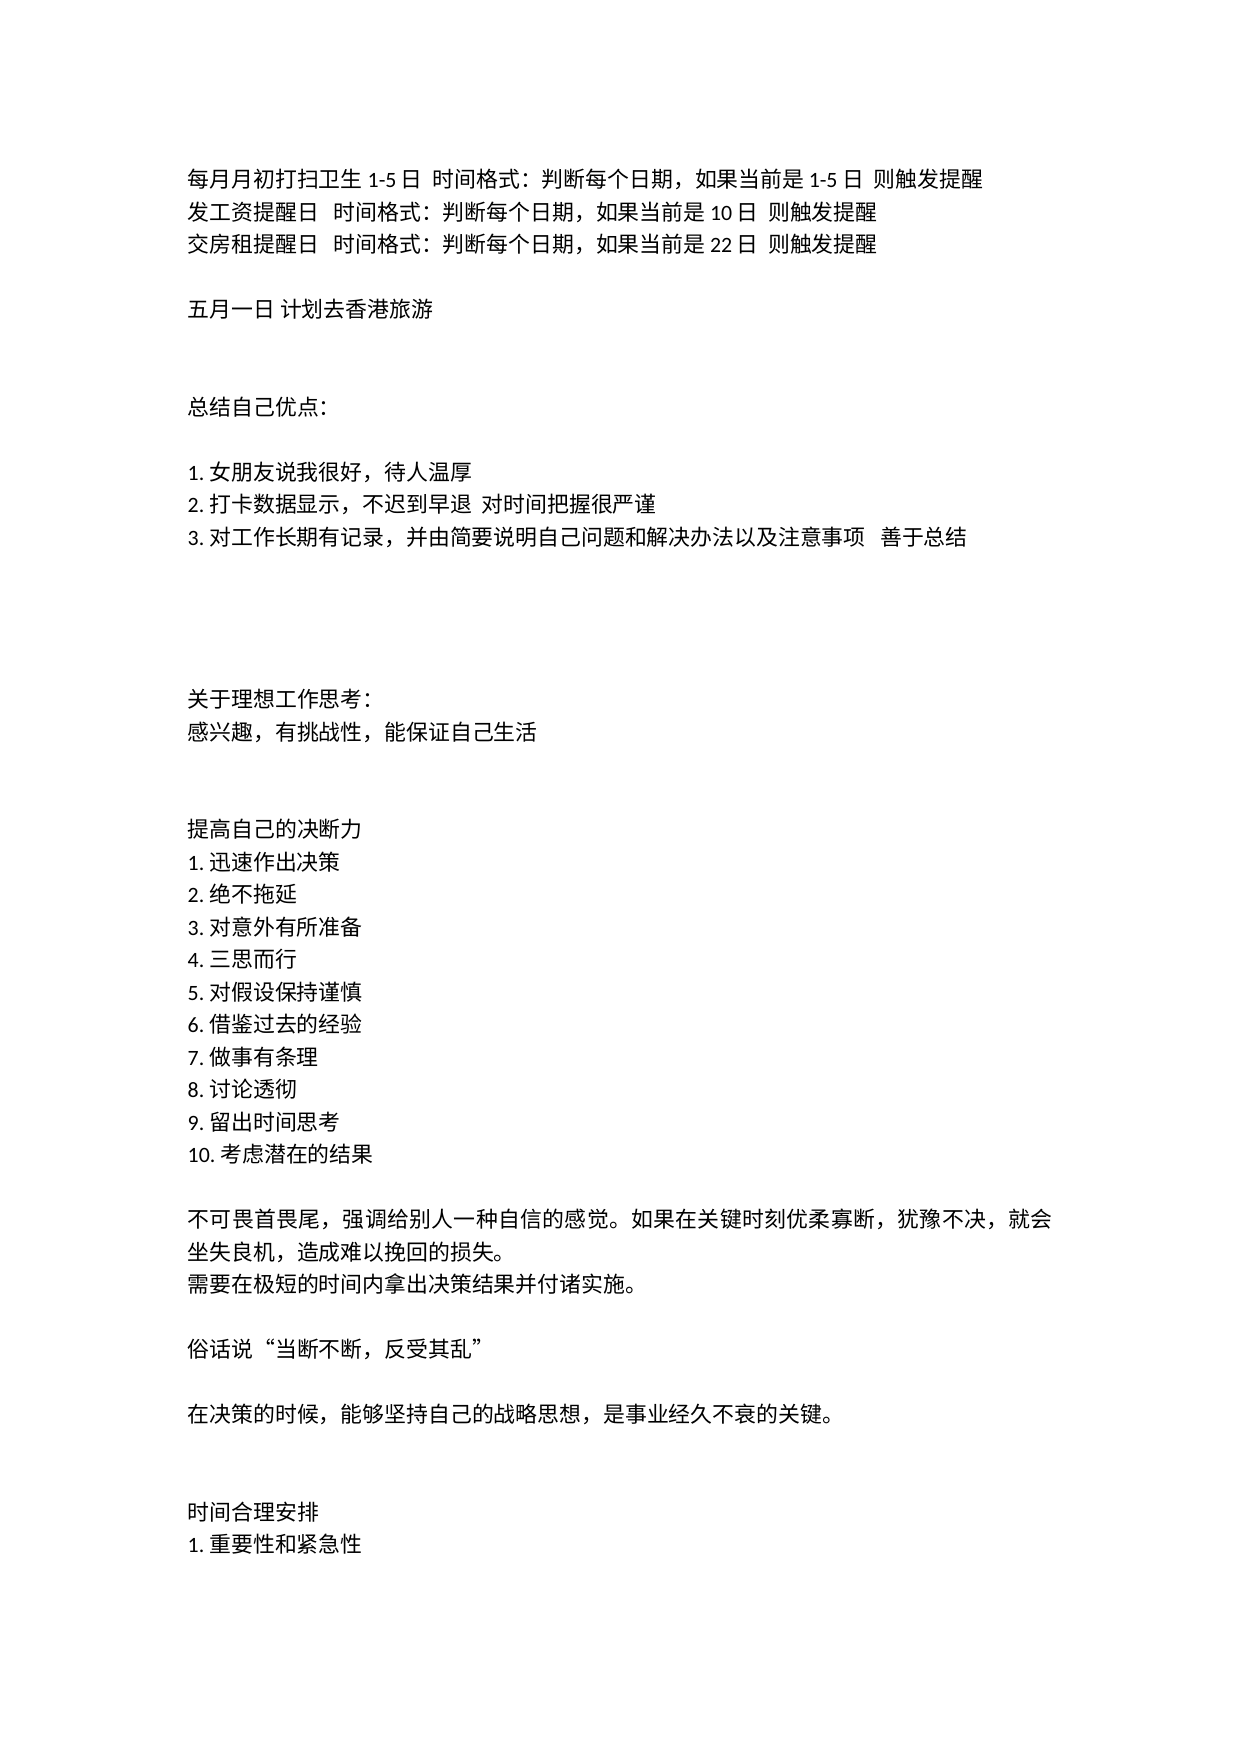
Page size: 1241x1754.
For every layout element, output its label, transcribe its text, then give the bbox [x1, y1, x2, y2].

list 对意外有所准备 [187, 909, 1053, 942]
text 五月一日 计划去香港旅游 [187, 292, 1053, 324]
list 女朋友说我很好，待人温厚 [187, 454, 1053, 487]
list 绝不拖延 [187, 877, 1053, 909]
list 俗话说“当断不断，反受其乱” [187, 1332, 1053, 1364]
list 迅速作出决策 [187, 844, 1053, 877]
text 交房租提醒日 时间格式：判断每个日期，如果当前是22日 则触发提醒 [187, 227, 1053, 259]
list 留出时间思考 [187, 1104, 1053, 1137]
list 在决策的时候，能够坚持自己的战略思想，是事业经久不衰的关键。 [187, 1397, 1053, 1429]
list 借鉴过去的经验 [187, 1007, 1053, 1039]
text 发工资提醒日 时间格式：判断每个日期，如果当前是10日 则触发提醒 [187, 194, 1053, 227]
list 考虑潜在的结果 [187, 1137, 1053, 1169]
list 需要在极短的时间内拿出决策结果并付诸实施。 [187, 1267, 1053, 1299]
text 每月月初打扫卫生 1-5日 时间格式：判断每个日期，如果当前是1-5日 则触发提醒 [187, 162, 1053, 194]
text 感兴趣，有挑战性，能保证自己生活 [187, 714, 1053, 747]
list 不可畏首畏尾，强调给别人一种自信的感觉。如果在关键时刻优柔寡断，犹豫不决，就会坐失良机，造成难以挽回的损失。 [187, 1202, 1053, 1267]
list 时间合理安排 [187, 1494, 1053, 1527]
list 做事有条理 [187, 1039, 1053, 1072]
list 打卡数据显示，不迟到早退 对时间把握很严谨 [187, 487, 1053, 519]
text 提高自己的决断力 [187, 812, 1053, 844]
list 对假设保持谨慎 [187, 974, 1053, 1007]
list 讨论透彻 [187, 1072, 1053, 1104]
text 总结自己优点： [187, 389, 1053, 422]
list 三思而行 [187, 942, 1053, 974]
list 重要性和紧急性 [187, 1527, 1053, 1559]
text 关于理想工作思考： [187, 682, 1053, 714]
list 对工作长期有记录，并由简要说明自己问题和解决办法以及注意事项 善于总结 [187, 519, 1053, 552]
